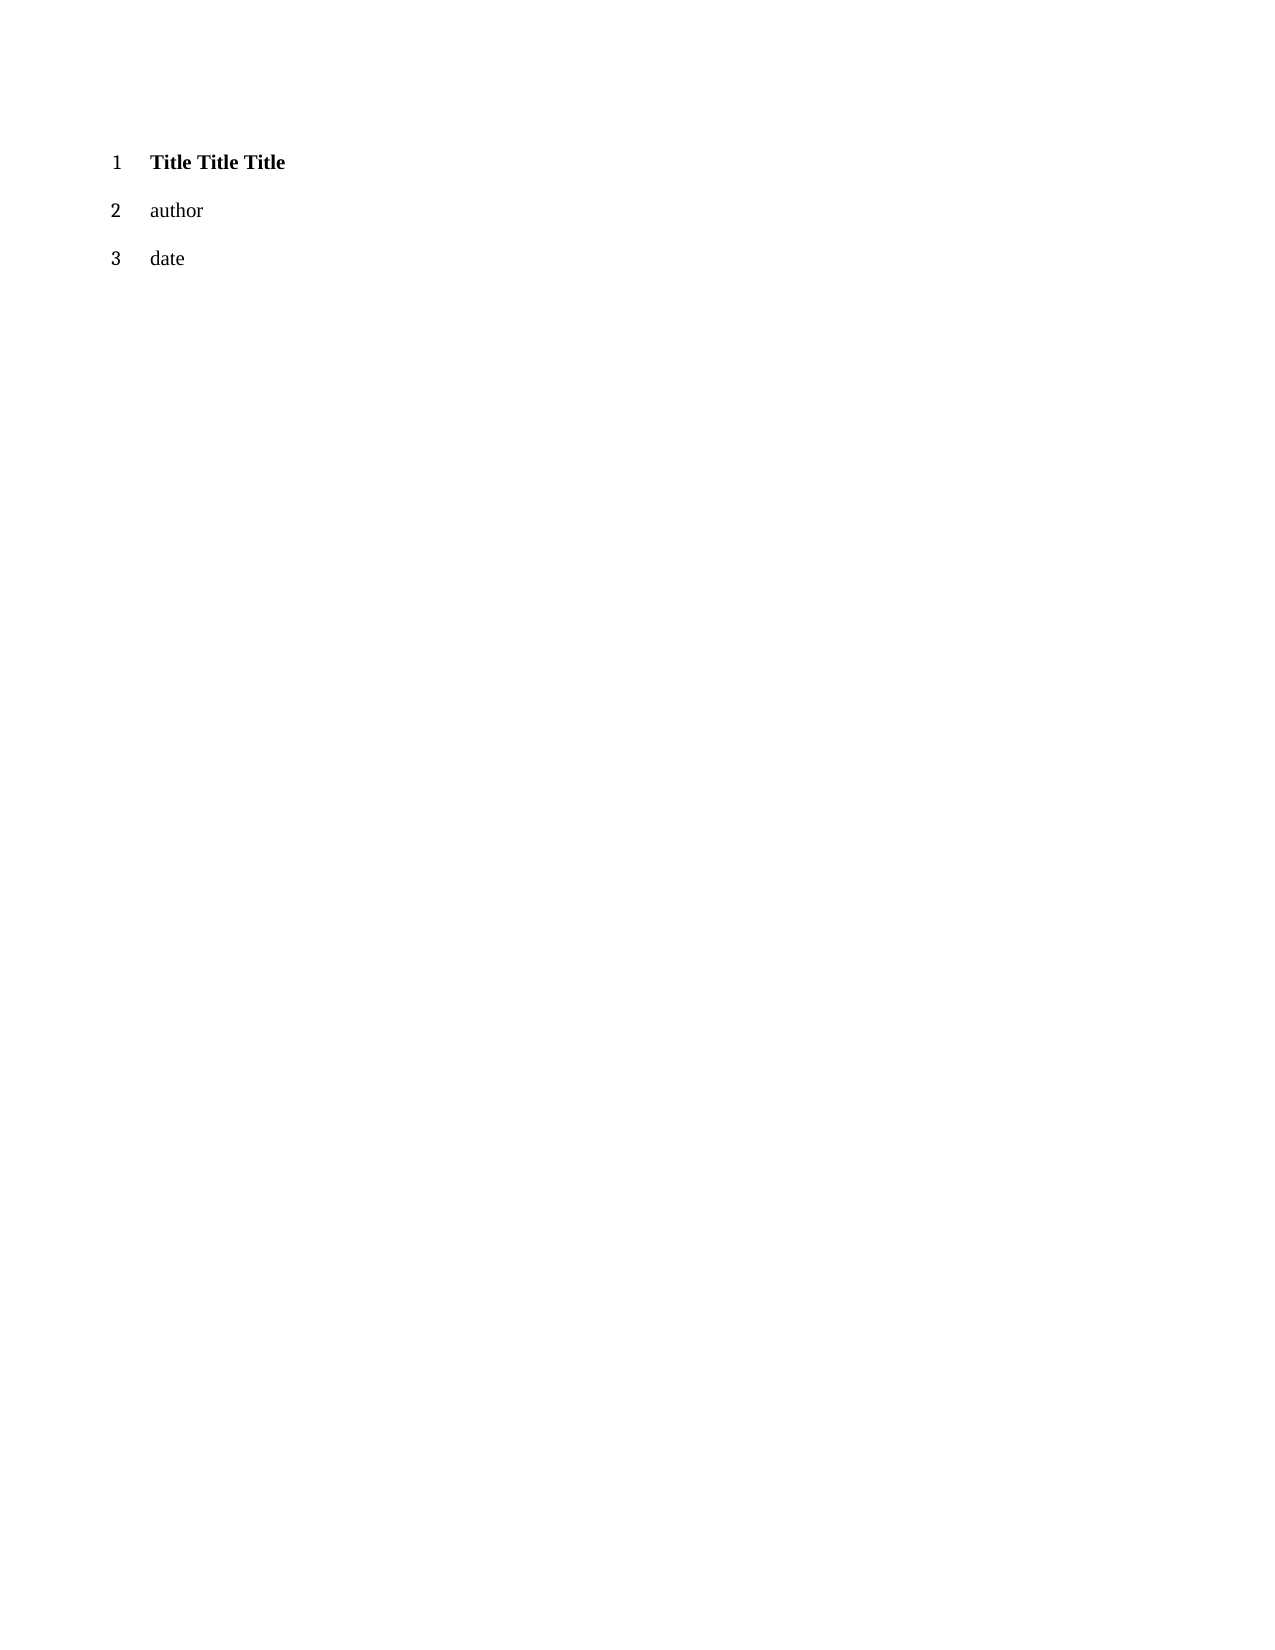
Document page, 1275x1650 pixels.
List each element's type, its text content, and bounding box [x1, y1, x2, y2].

title Title Title Title [150, 150, 1125, 174]
text author [150, 198, 1125, 222]
text date [150, 246, 1125, 270]
